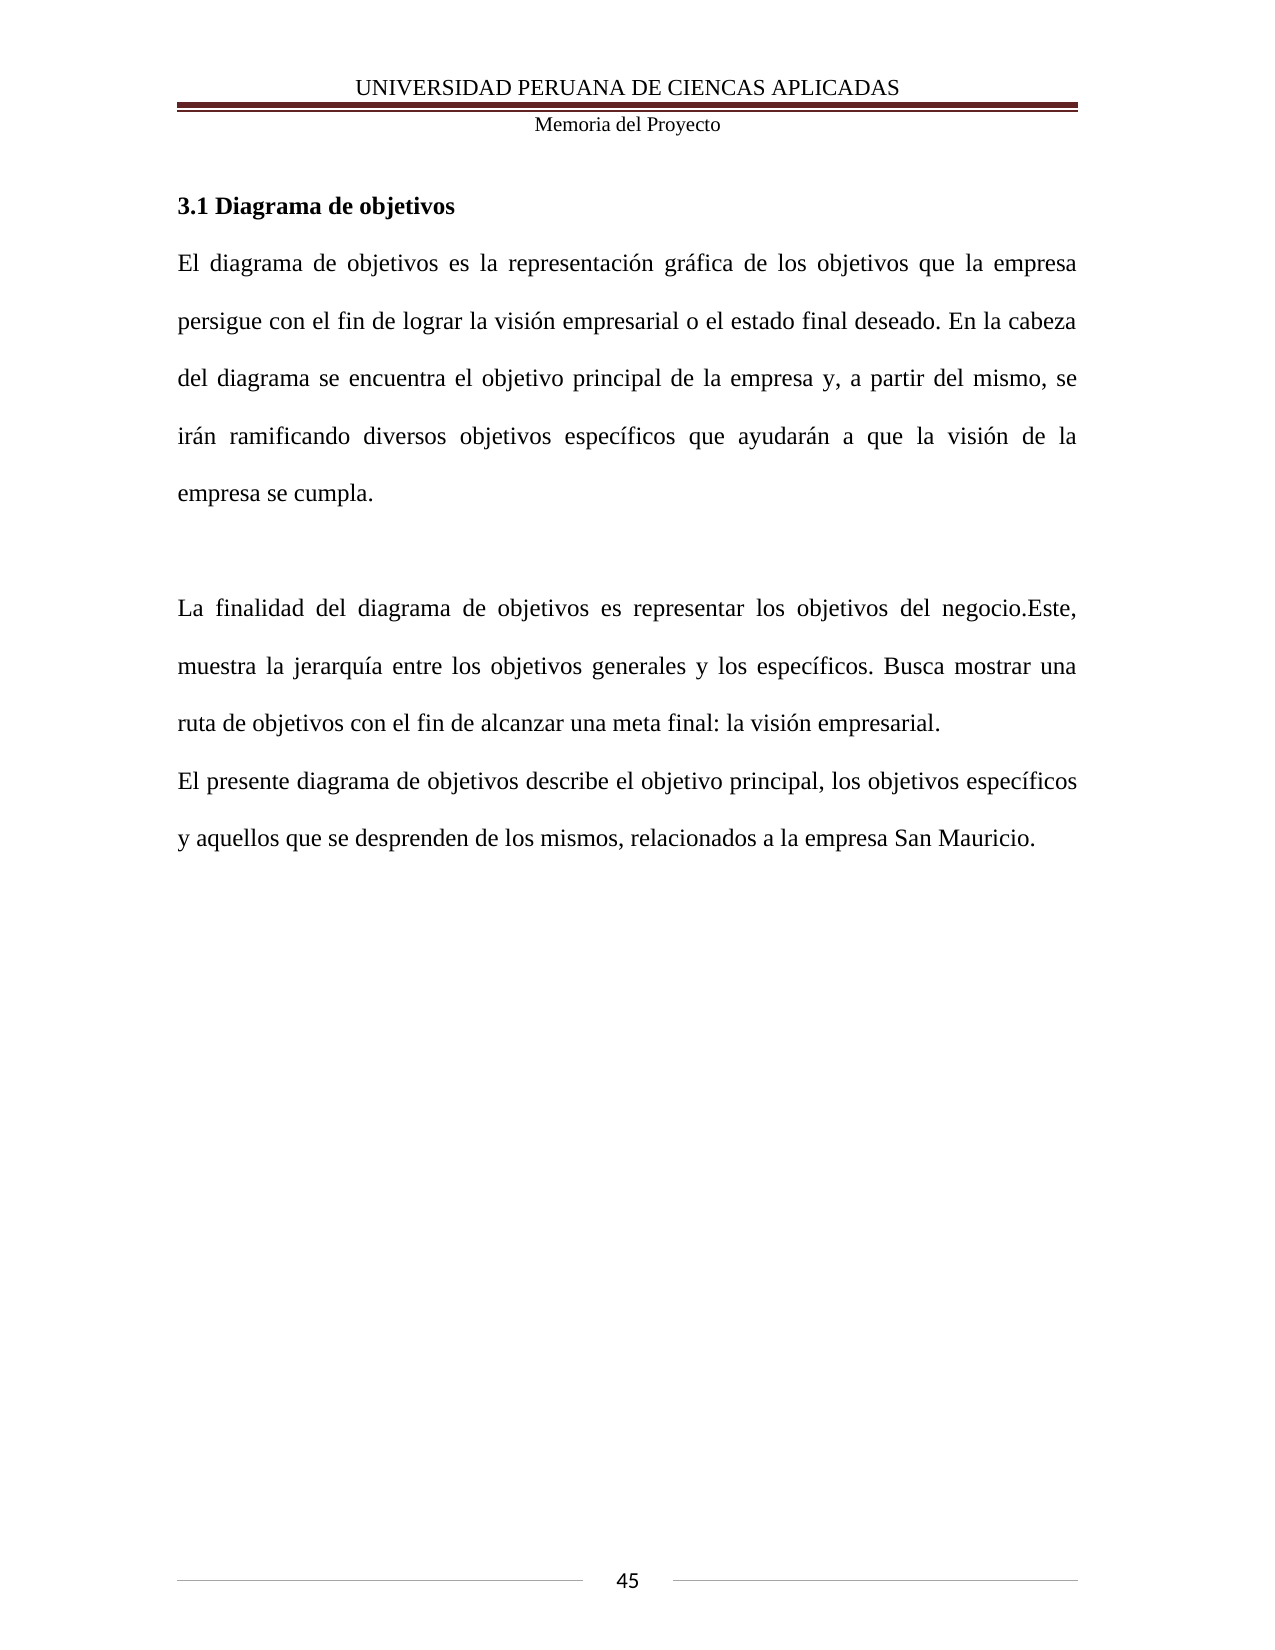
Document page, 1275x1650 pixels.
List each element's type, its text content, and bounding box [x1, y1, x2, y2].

subtitle 3.1 Diagrama de objetivos [177, 191, 1078, 219]
list El diagrama de objetivos es la representación gráfica de los objetivos que la empresa persigue con el fin de lograr la visión empresarial o el estado final deseado. En la cabeza del diagrama se encuentra el objetivo principal de la empresa y, a partir del mismo, se irán ramificando diversos objetivos específicos que ayudarán a que la visión de la empresa se cumpla. [177, 248, 1078, 507]
list El presente diagrama de objetivos describe el objetivo principal, los objetivos específicos y aquellos que se desprenden de los mismos, relacionados a la empresa San Mauricio. [177, 766, 1078, 852]
list La finalidad del diagrama de objetivos es representar los objetivos del negocio.Este, muestra la jerarquía entre los objetivos generales y los específicos. Busca mostrar una ruta de objetivos con el fin de alcanzar una meta final: la visión empresarial. [177, 593, 1078, 737]
